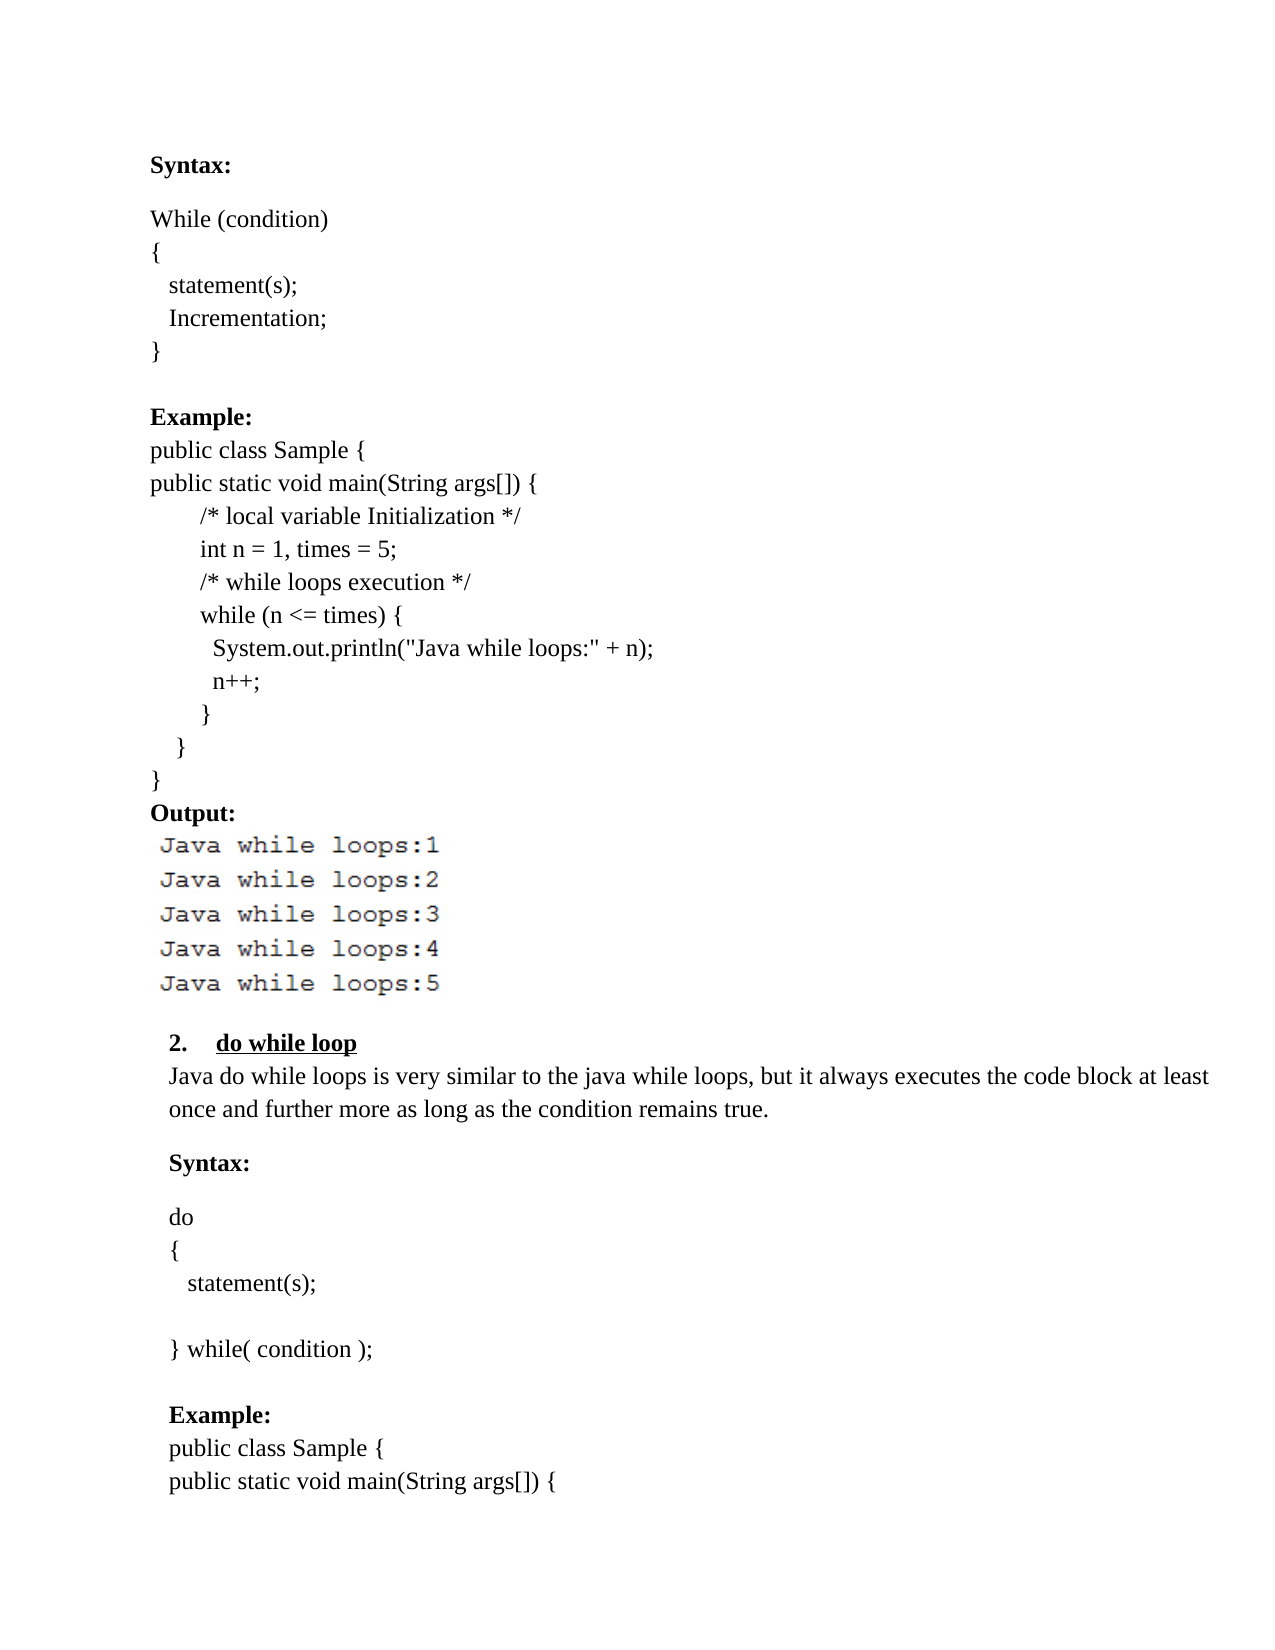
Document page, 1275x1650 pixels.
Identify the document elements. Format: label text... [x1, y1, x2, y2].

text public class Sample { [150, 435, 1209, 464]
text public class Sample { [169, 1433, 1209, 1462]
text /* while loops execution */ [150, 567, 1209, 596]
text while (n <= times) { [150, 600, 1209, 629]
text int n = 1, times = 5; [150, 534, 1209, 563]
text Output: [150, 798, 1209, 827]
text n++; [150, 666, 1209, 695]
list Java do while loops is very similar to the java while loops, but it always executes the code block at least once and further more as long as the condition remains true. [169, 1061, 1209, 1123]
text public static void main(String args[]) { [150, 468, 1209, 497]
text } [150, 336, 1209, 365]
text Example: [150, 402, 1209, 431]
text } [150, 699, 1209, 728]
text Syntax: [169, 1148, 1209, 1177]
text do [169, 1202, 1209, 1231]
text System.out.println("Java while loops:" + n); [150, 633, 1209, 662]
text Example: [169, 1400, 1209, 1429]
text { [150, 237, 1209, 266]
text /* local variable Initialization */ [150, 501, 1209, 530]
text public static void main(String args[]) { [169, 1466, 1209, 1495]
text } [150, 732, 1209, 761]
text { [169, 1235, 1209, 1264]
text Syntax: [150, 150, 1209, 179]
list do while loop [169, 1028, 1209, 1057]
text statement(s); [169, 1268, 1209, 1297]
picture [150, 831, 799, 1004]
text } [150, 765, 1209, 794]
text Incrementation; [150, 303, 1209, 332]
text statement(s); [150, 270, 1209, 299]
text } while( condition ); [169, 1334, 1209, 1363]
text While (condition) [150, 204, 1209, 233]
